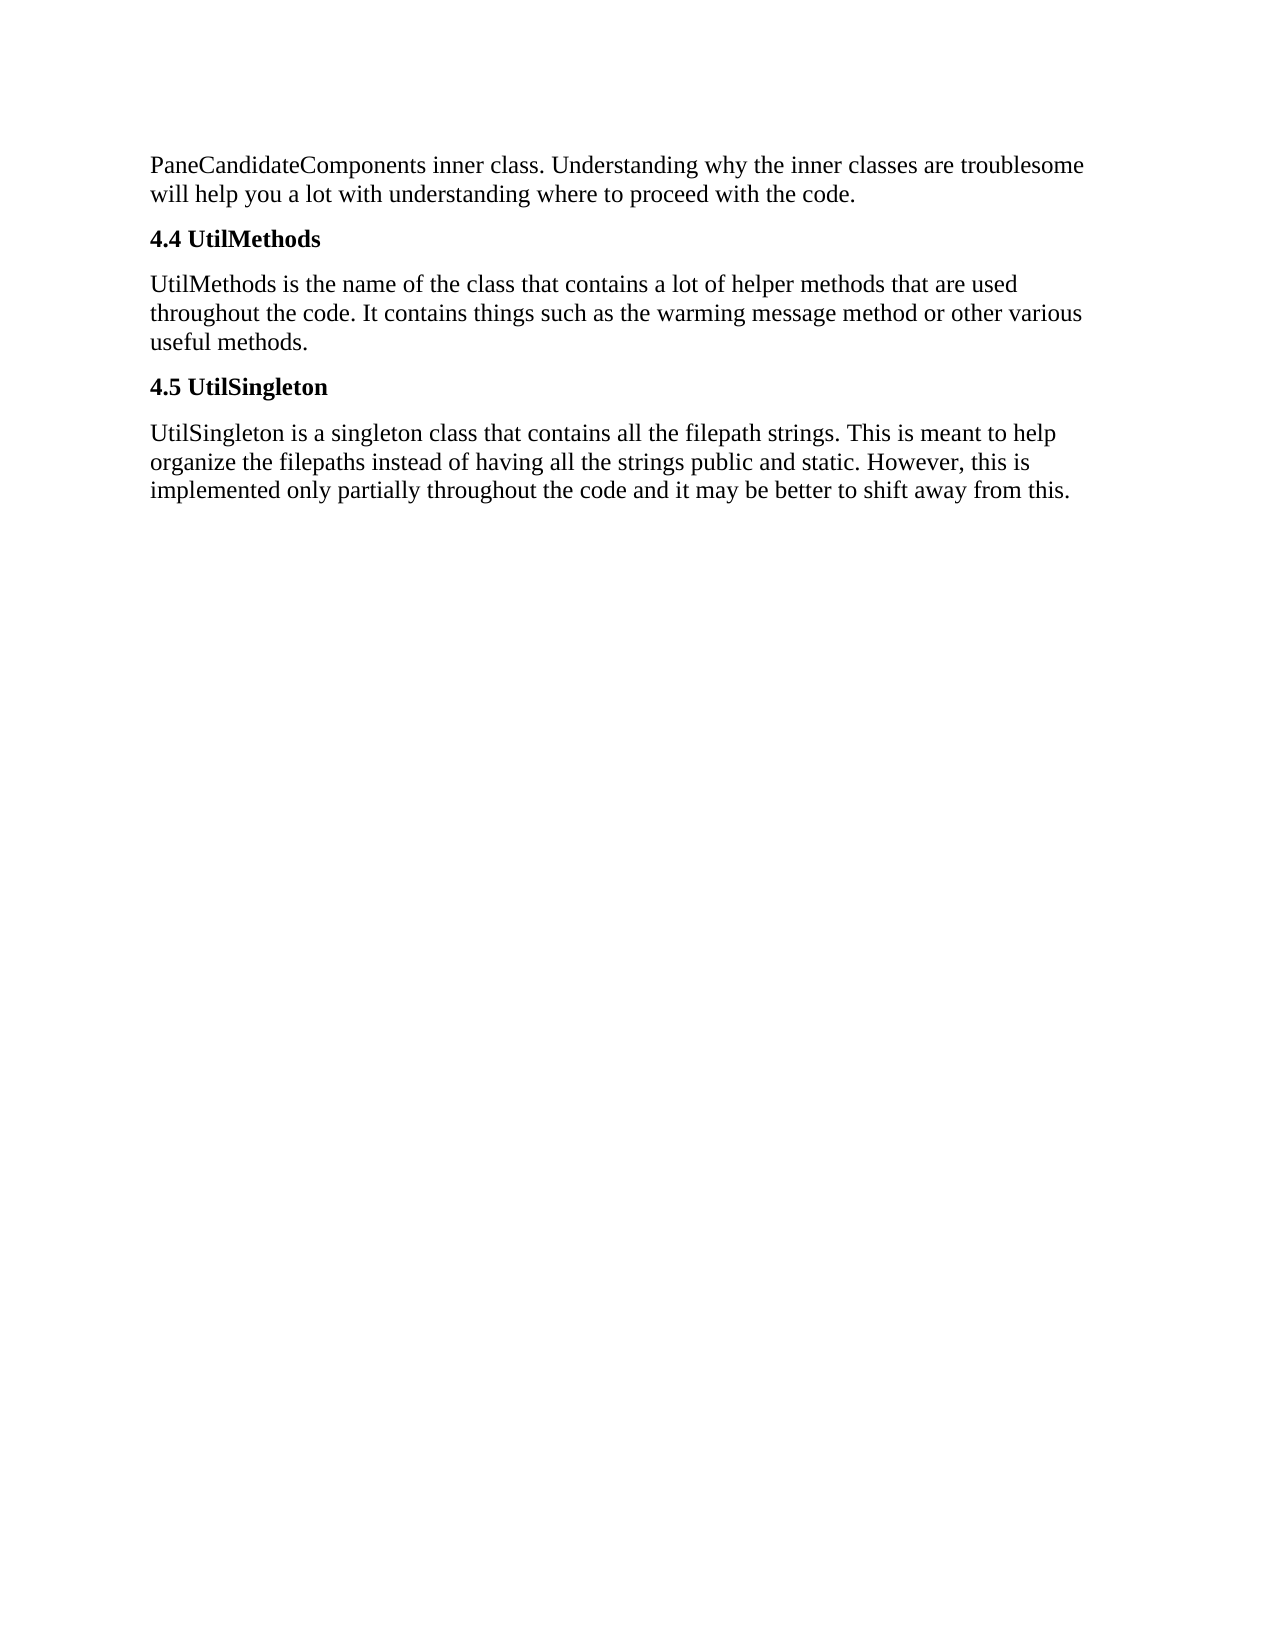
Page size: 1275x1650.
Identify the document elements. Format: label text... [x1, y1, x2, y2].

text 4.4 UtilMethods [150, 224, 1125, 253]
text 4.5 UtilSingleton [150, 372, 1125, 401]
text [150, 150, 1125, 207]
text UtilSingleton is a singleton class that contains all the filepath strings. This is meant to help organize the filepaths instead of having all the strings public and static. However, this is implemented only partially throughout the code and it may be better to shift away from this. [150, 418, 1125, 504]
text UtilMethods is the name of the class that contains a lot of helper methods that are used throughout the code. It contains things such as the warming message method or other various useful methods. [150, 269, 1125, 356]
